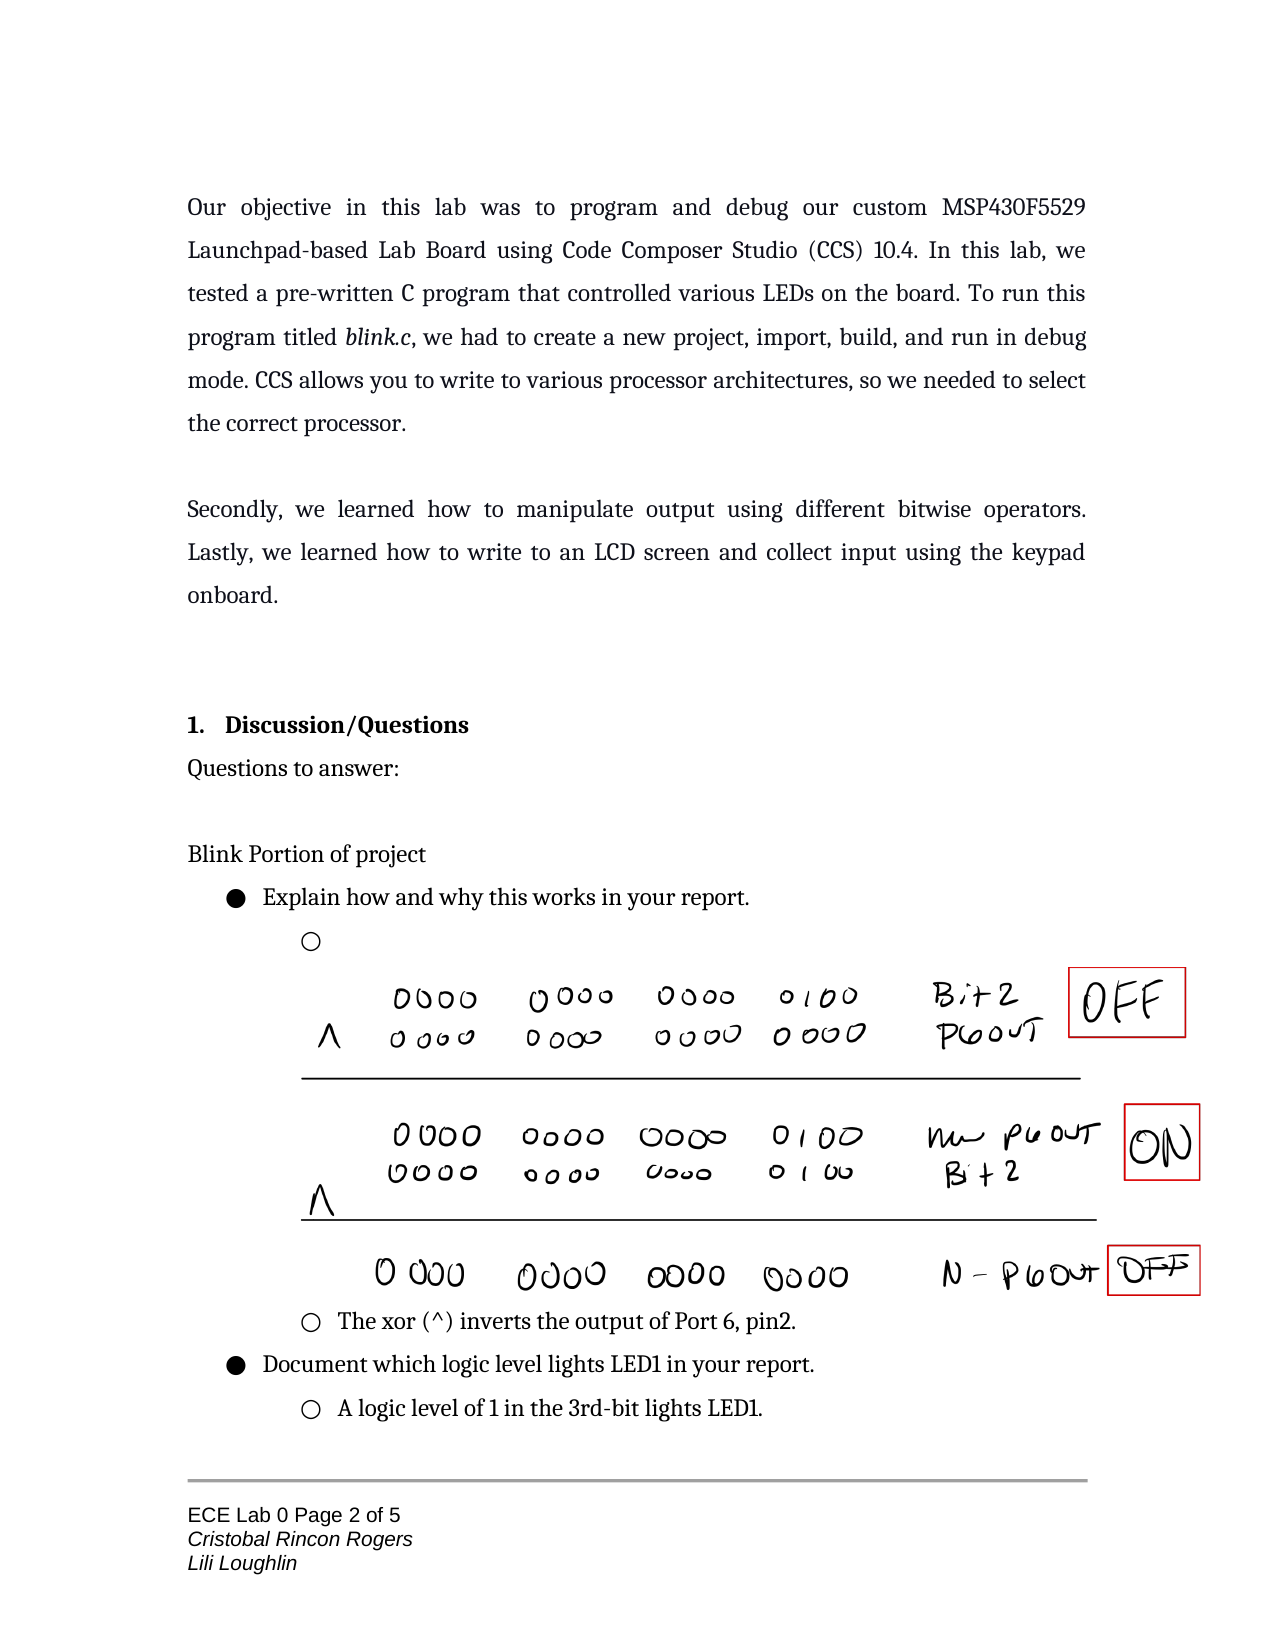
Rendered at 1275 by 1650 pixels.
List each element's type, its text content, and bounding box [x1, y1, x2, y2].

text Secondly, we learned how to manipulate output using different bitwise operators. Lastly, we learned how to write to an LCD screen and collect input using the keypad onboard. [187, 495, 1087, 610]
list The xor (^) inverts the output of Port 6, pin2. [300, 1307, 1087, 1336]
list A logic level of 1 in the 3rd-bit lights LED1. [300, 1393, 1087, 1422]
list Document which logic level lights LED1 in your report. [225, 1350, 1087, 1379]
text Our objective in this lab was to program and debug our custom MSP430F5529 Launchpad-based Lab Board using Code Composer Studio (CCS) 10.4. In this lab, we tested a pre-written C program that controlled various LEDs on the board. To run this program titled blink.c, we had to create a new project, import, build, and run in debug mode. CCS allows you to write to various processor architectures, so we needed to select the correct processor. [187, 193, 1087, 437]
list Explain how and why this works in your report. [225, 883, 1087, 912]
list Discussion/Questions [187, 711, 1087, 739]
picture [300, 967, 1201, 1296]
text Blink Portion of project [187, 840, 1087, 869]
text Questions to answer: [187, 754, 1087, 782]
